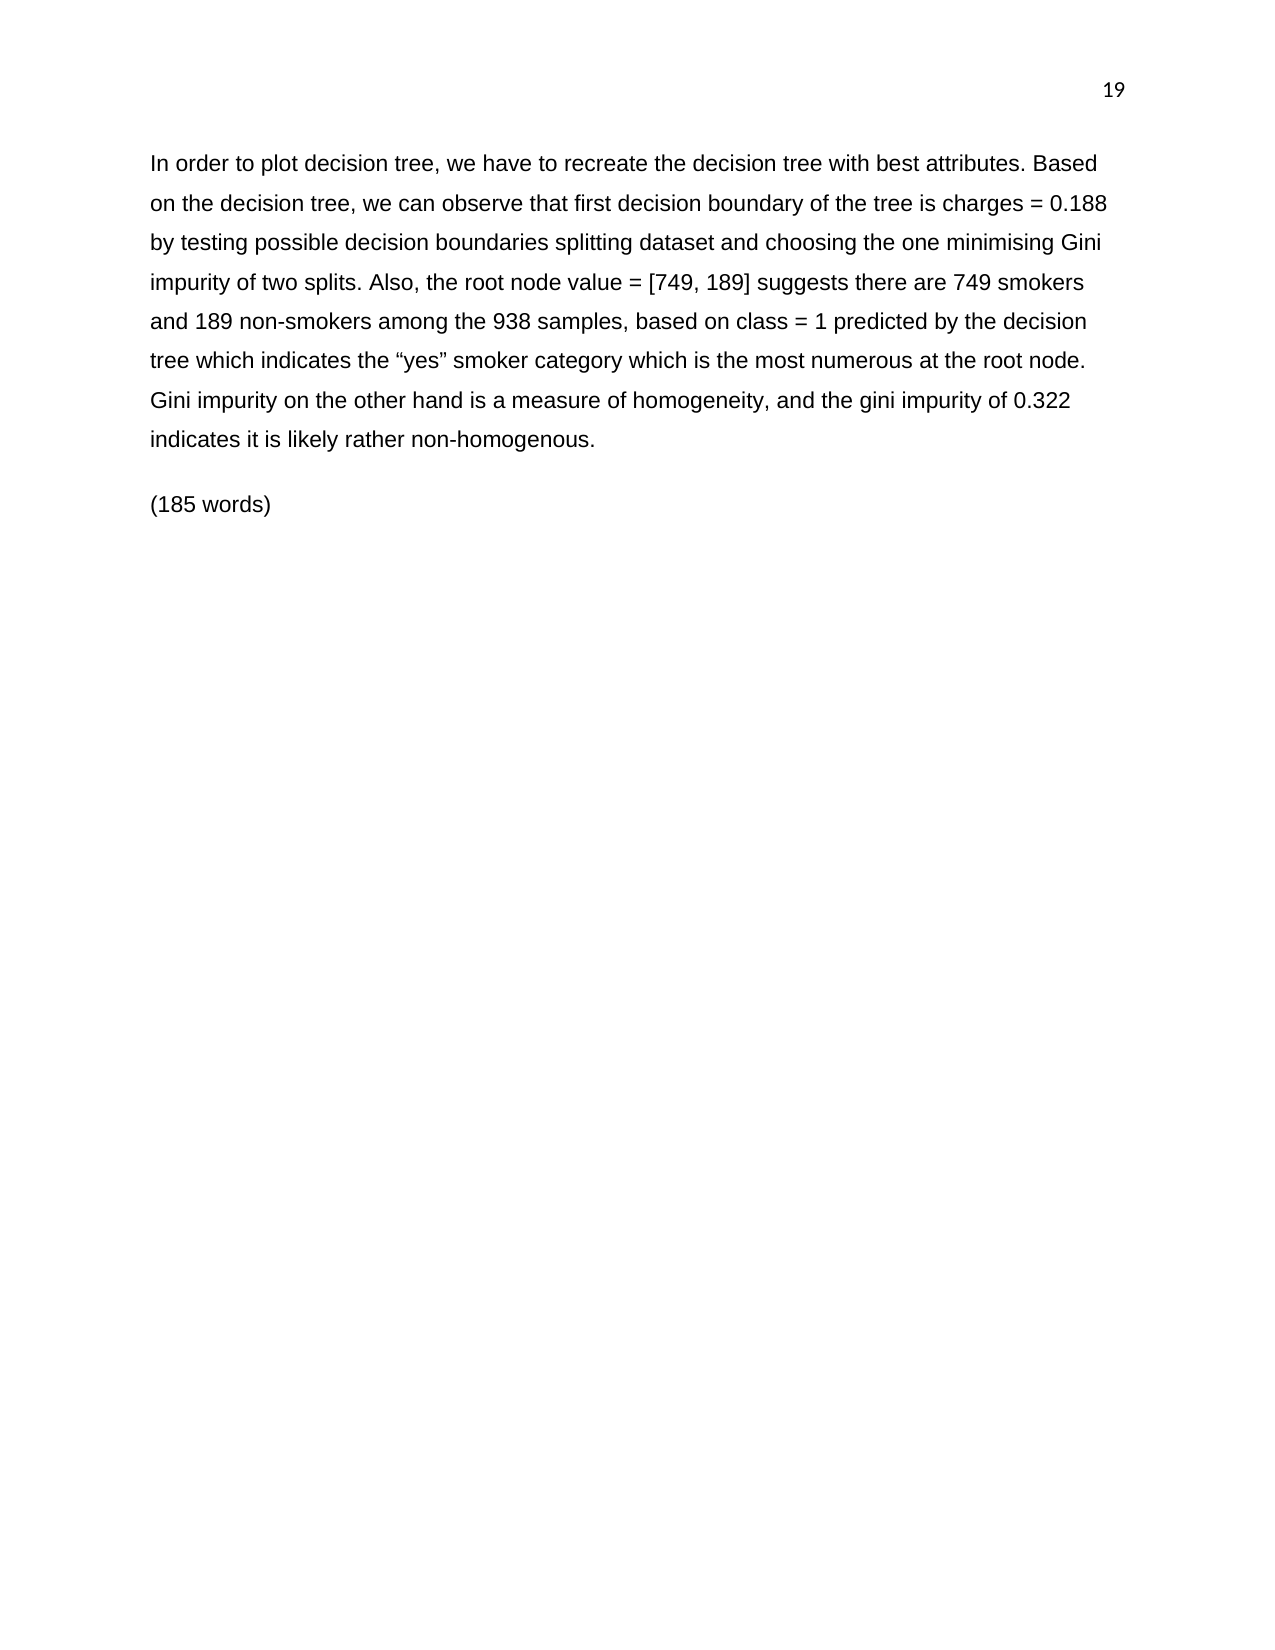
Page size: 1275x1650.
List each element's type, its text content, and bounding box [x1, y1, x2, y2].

text (185 words) [150, 491, 1125, 517]
text In order to plot decision tree, we have to recreate the decision tree with best attributes. Based on the decision tree, we can observe that first decision boundary of the tree is charges = 0.188 by testing possible decision boundaries splitting dataset and choosing the one minimising Gini impurity of two splits. Also, the root node value = [749, 189] suggests there are 749 smokers and 189 non-smokers among the 938 samples, based on class = 1 predicted by the decision tree which indicates the “yes” smoker category which is the most numerous at the root node. Gini impurity on the other hand is a measure of homogeneity, and the gini impurity of 0.322 indicates it is likely rather non-homogenous. [150, 150, 1125, 453]
